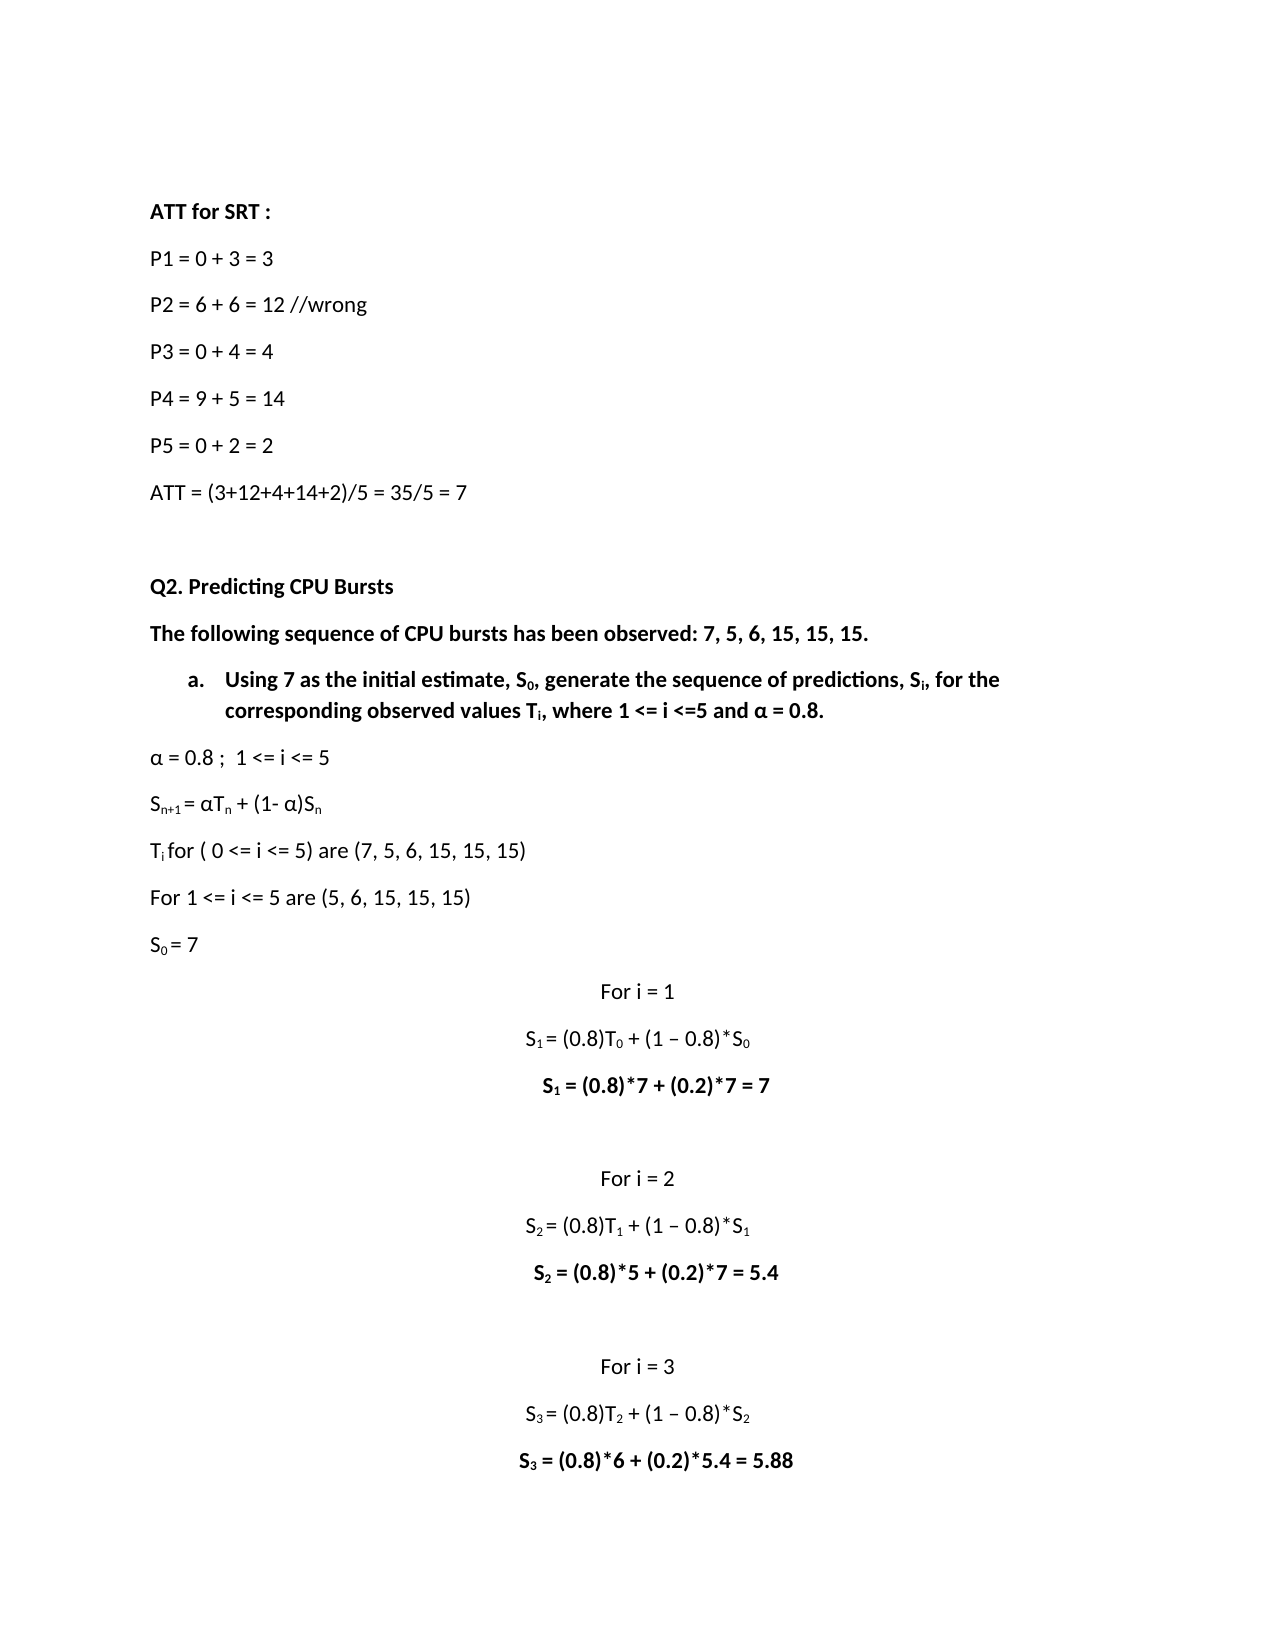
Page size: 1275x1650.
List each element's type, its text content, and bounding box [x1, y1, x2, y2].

text ATT for SRT : [150, 197, 1125, 225]
text For i = 2 [150, 1164, 1125, 1193]
text The following sequence of CPU bursts has been observed: 7, 5, 6, 15, 15, 15. [150, 619, 1125, 647]
text S2 = (0.8)T1 + (1 – 0.8)*S1 [150, 1211, 1125, 1239]
text For i = 3 [150, 1352, 1125, 1380]
text S2 = (0.8)*5 + (0.2)*7 = 5.4 [150, 1258, 1125, 1286]
text α = 0.8 ; 1 <= i <= 5 [150, 743, 1125, 771]
text Sn+1 = αTn + (1- α)Sn [150, 789, 1125, 818]
text P3 = 0 + 4 = 4 [150, 337, 1125, 366]
text S0 = 7 [150, 930, 1125, 958]
text P1 = 0 + 3 = 3 [150, 244, 1125, 272]
text ATT = (3+12+4+14+2)/5 = 35/5 = 7 [150, 478, 1125, 506]
text S3 = (0.8)T2 + (1 – 0.8)*S2 [150, 1399, 1125, 1427]
text S1 = (0.8)T0 + (1 – 0.8)*S0 [150, 1024, 1125, 1052]
text S1 = (0.8)*7 + (0.2)*7 = 7 [150, 1071, 1125, 1099]
text P4 = 9 + 5 = 14 [150, 384, 1125, 412]
text S3 = (0.8)*6 + (0.2)*5.4 = 5.88 [150, 1446, 1125, 1474]
text Q2. Predicting CPU Bursts [150, 572, 1125, 600]
text For i = 1 [150, 977, 1125, 1005]
text For 1 <= i <= 5 are (5, 6, 15, 15, 15) [150, 883, 1125, 911]
text P2 = 6 + 6 = 12 //wrong [150, 291, 1125, 319]
text P5 = 0 + 2 = 2 [150, 431, 1125, 459]
list Using 7 as the initial estimate, S0, generate the sequence of predictions, Si, for the corresponding observed values Ti, where 1 <= i <=5 and α = 0.8. [187, 666, 1125, 724]
text Ti for ( 0 <= i <= 5) are (7, 5, 6, 15, 15, 15) [150, 836, 1125, 864]
